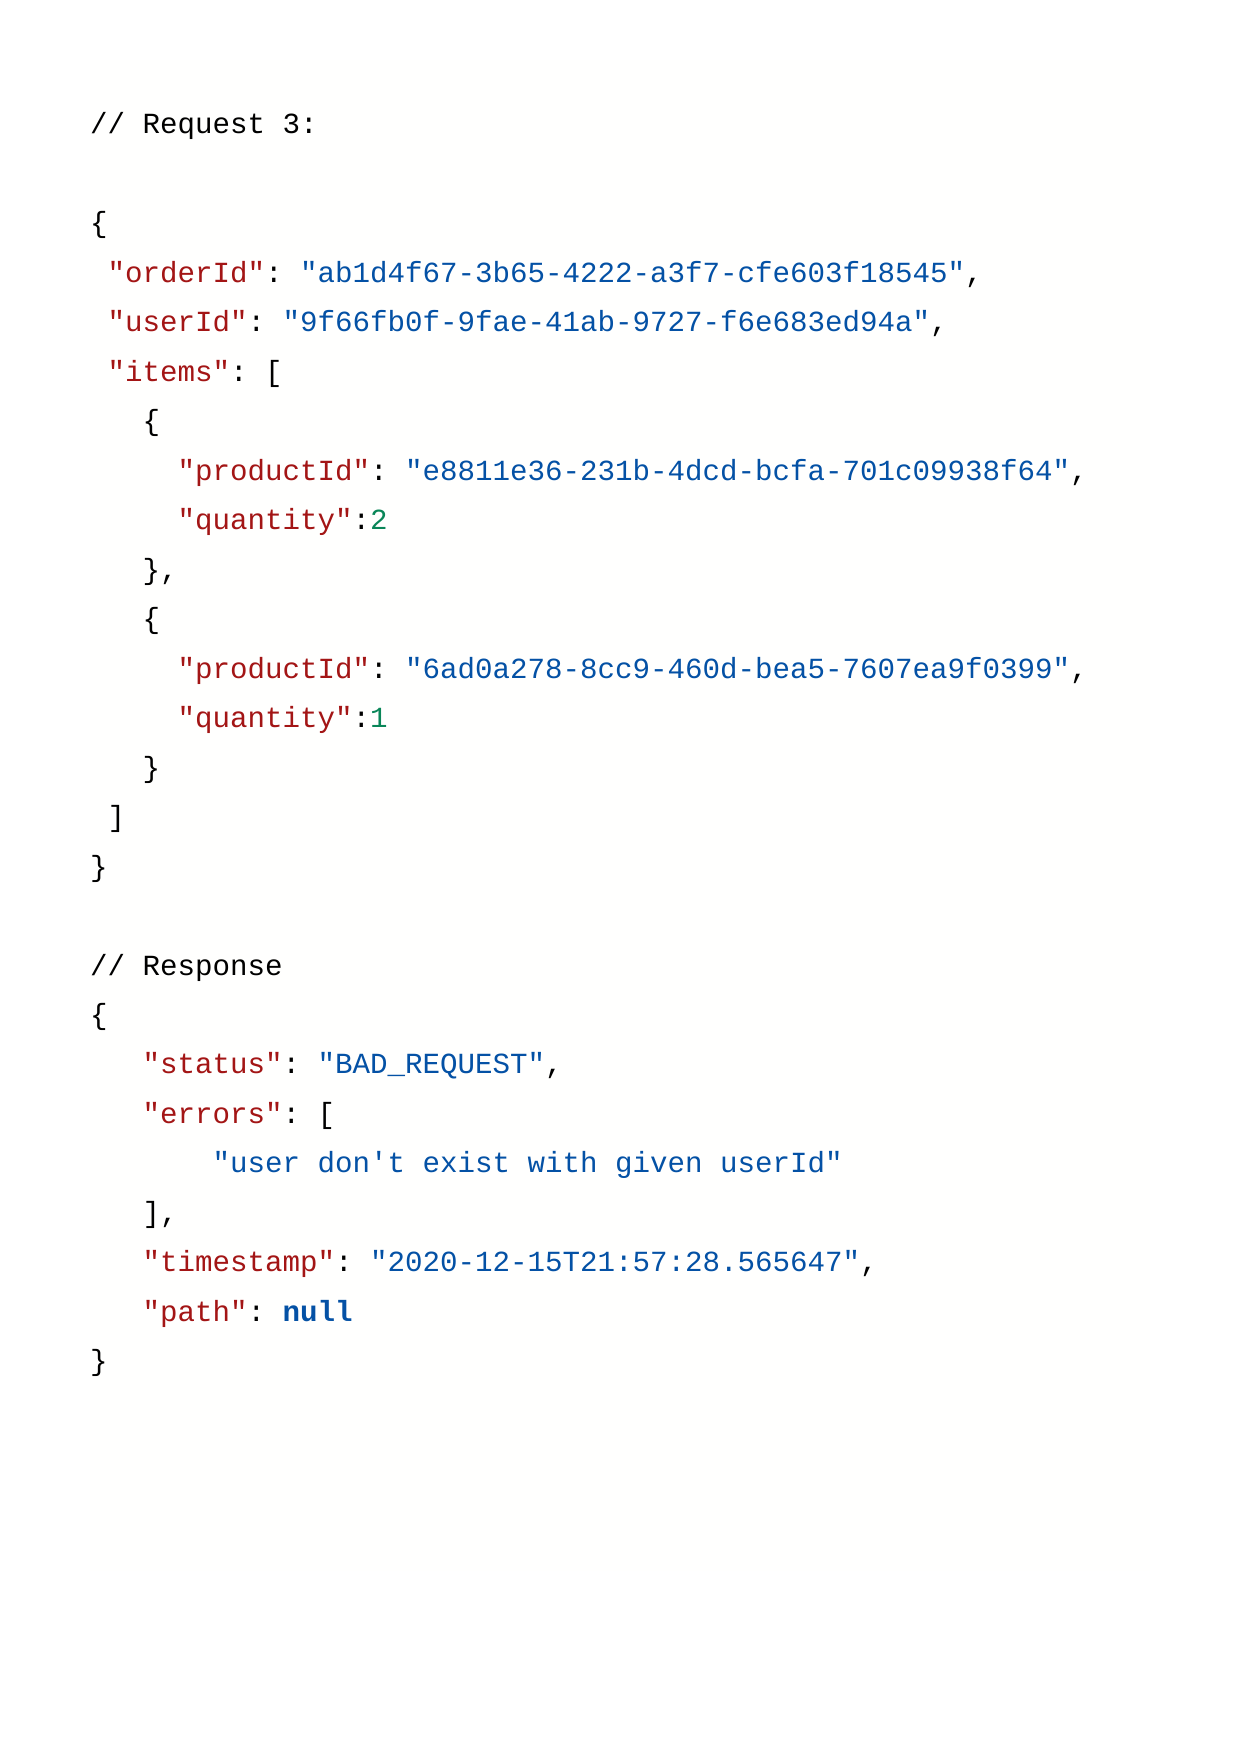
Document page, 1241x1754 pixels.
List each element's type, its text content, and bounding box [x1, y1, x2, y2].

text { [90, 208, 1150, 241]
text ], [90, 1198, 1150, 1231]
text "timestamp": "2020-12-15T21:57:28.565647", [90, 1247, 1150, 1281]
text "productId": "6ad0a278-8cc9-460d-bea5-7607ea9f0399", [90, 654, 1150, 687]
text } [90, 852, 1150, 885]
text "orderId": "ab1d4f67-3b65-4222-a3f7-cfe603f18545", [90, 258, 1150, 291]
text "user don't exist with given userId" [90, 1148, 1150, 1182]
text ] [90, 802, 1150, 835]
text { [90, 406, 1150, 439]
text { [90, 604, 1150, 637]
text // Request 3: [90, 109, 1150, 142]
text "path": null [90, 1297, 1150, 1330]
text "quantity":2 [90, 505, 1150, 538]
text "userId": "9f66fb0f-9fae-41ab-9727-f6e683ed94a", [90, 307, 1150, 340]
text "quantity":1 [90, 703, 1150, 736]
text "productId": "e8811e36-231b-4dcd-bcfa-701c09938f64", [90, 456, 1150, 489]
text "items": [ [90, 357, 1150, 390]
text } [90, 753, 1150, 786]
text "status": "BAD_REQUEST", [90, 1049, 1150, 1083]
text { [90, 1000, 1150, 1033]
text } [90, 1346, 1150, 1379]
text "errors": [ [90, 1099, 1150, 1132]
text // Response [90, 951, 1150, 984]
text }, [90, 555, 1150, 588]
